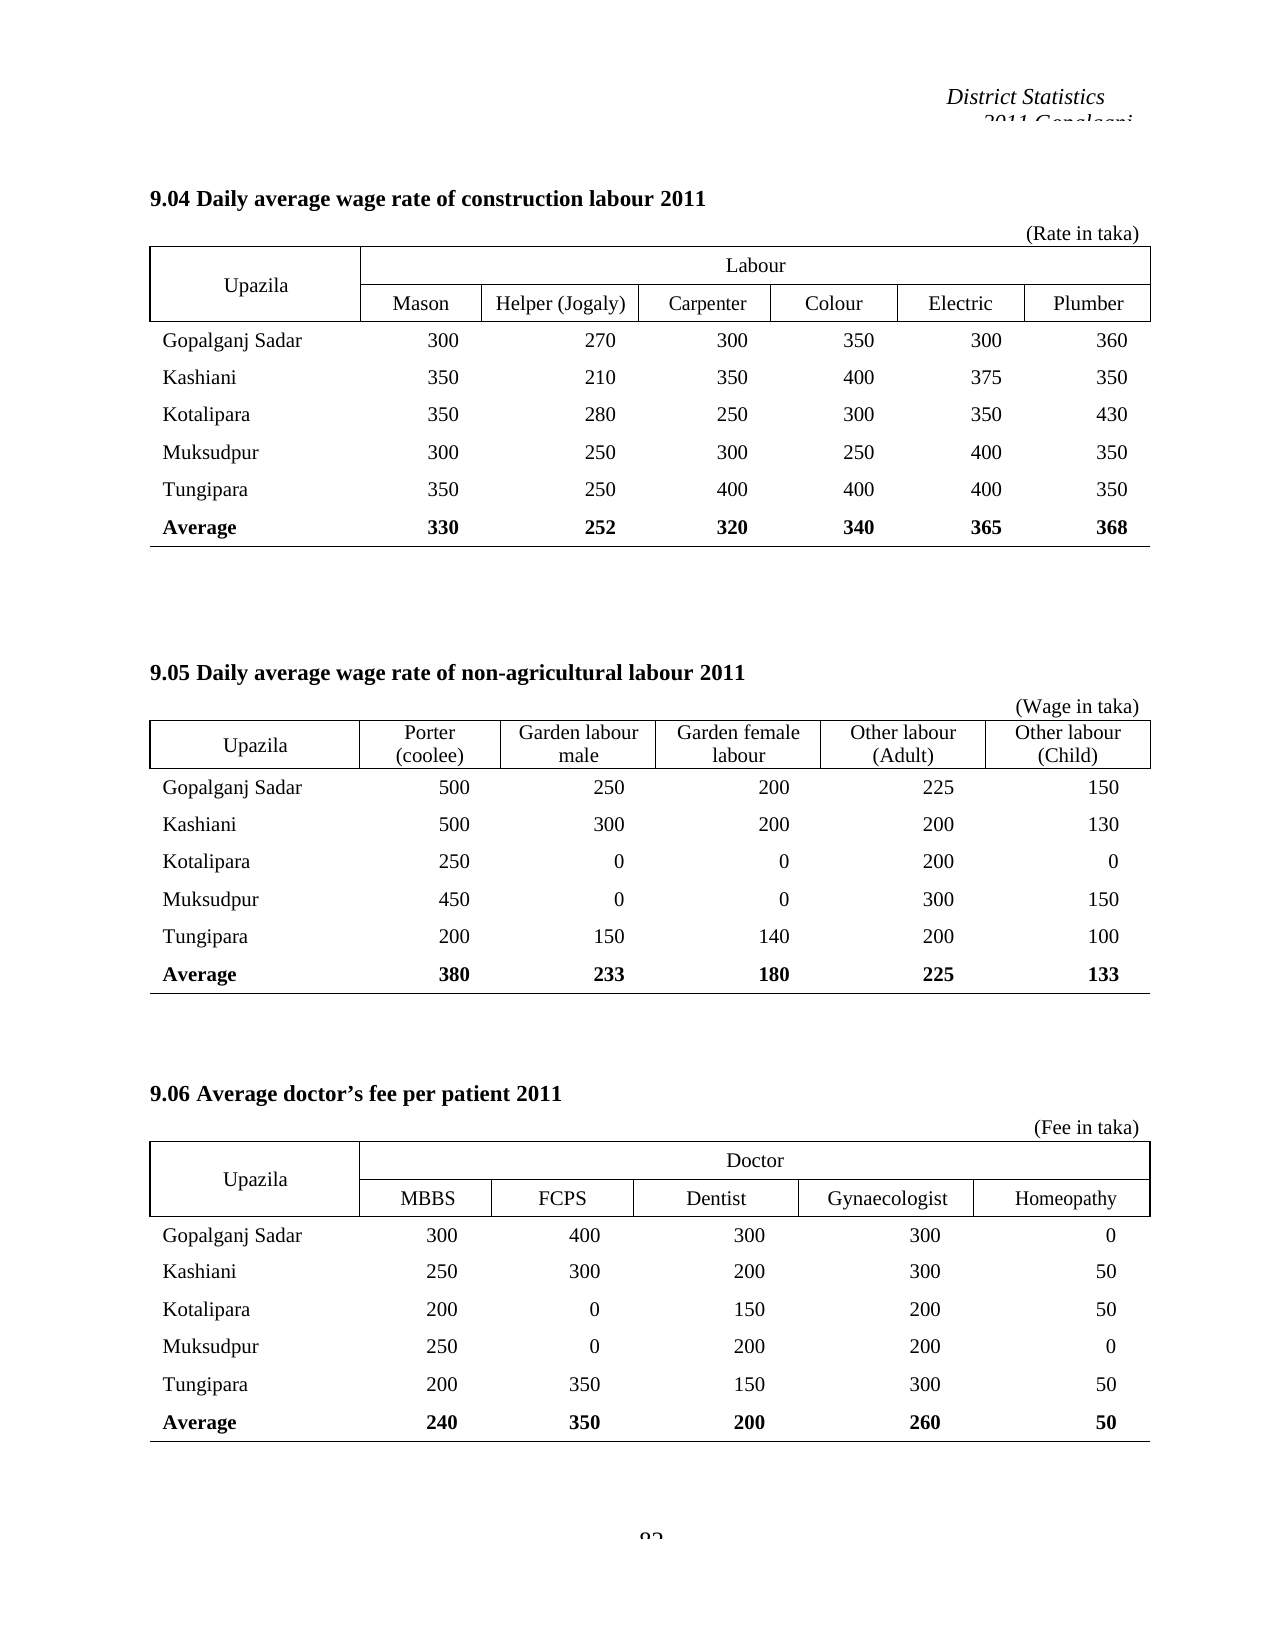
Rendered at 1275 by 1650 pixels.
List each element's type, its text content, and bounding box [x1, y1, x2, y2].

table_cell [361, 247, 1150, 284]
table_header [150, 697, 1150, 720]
list Average doctor’s fee per patient 2011 [150, 1080, 1181, 1106]
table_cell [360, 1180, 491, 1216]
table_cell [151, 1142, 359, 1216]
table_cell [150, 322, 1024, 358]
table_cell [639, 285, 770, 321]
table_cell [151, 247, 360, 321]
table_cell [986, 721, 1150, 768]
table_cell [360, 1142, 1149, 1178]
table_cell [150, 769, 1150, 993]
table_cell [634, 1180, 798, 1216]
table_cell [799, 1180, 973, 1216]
list Daily average wage rate of non-agricultural labour 2011 [150, 659, 1181, 686]
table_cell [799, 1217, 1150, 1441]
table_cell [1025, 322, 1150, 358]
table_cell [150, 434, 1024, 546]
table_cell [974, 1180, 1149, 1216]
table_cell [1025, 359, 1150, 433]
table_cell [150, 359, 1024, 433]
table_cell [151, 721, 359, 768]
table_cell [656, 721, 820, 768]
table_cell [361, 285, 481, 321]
list Daily average wage rate of construction labour 2011 [150, 185, 1181, 212]
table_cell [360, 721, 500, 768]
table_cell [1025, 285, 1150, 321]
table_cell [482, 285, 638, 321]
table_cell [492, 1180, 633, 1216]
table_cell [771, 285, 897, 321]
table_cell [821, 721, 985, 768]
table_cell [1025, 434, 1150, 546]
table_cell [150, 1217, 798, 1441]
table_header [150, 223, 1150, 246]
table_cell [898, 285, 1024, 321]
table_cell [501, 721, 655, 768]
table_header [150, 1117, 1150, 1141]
